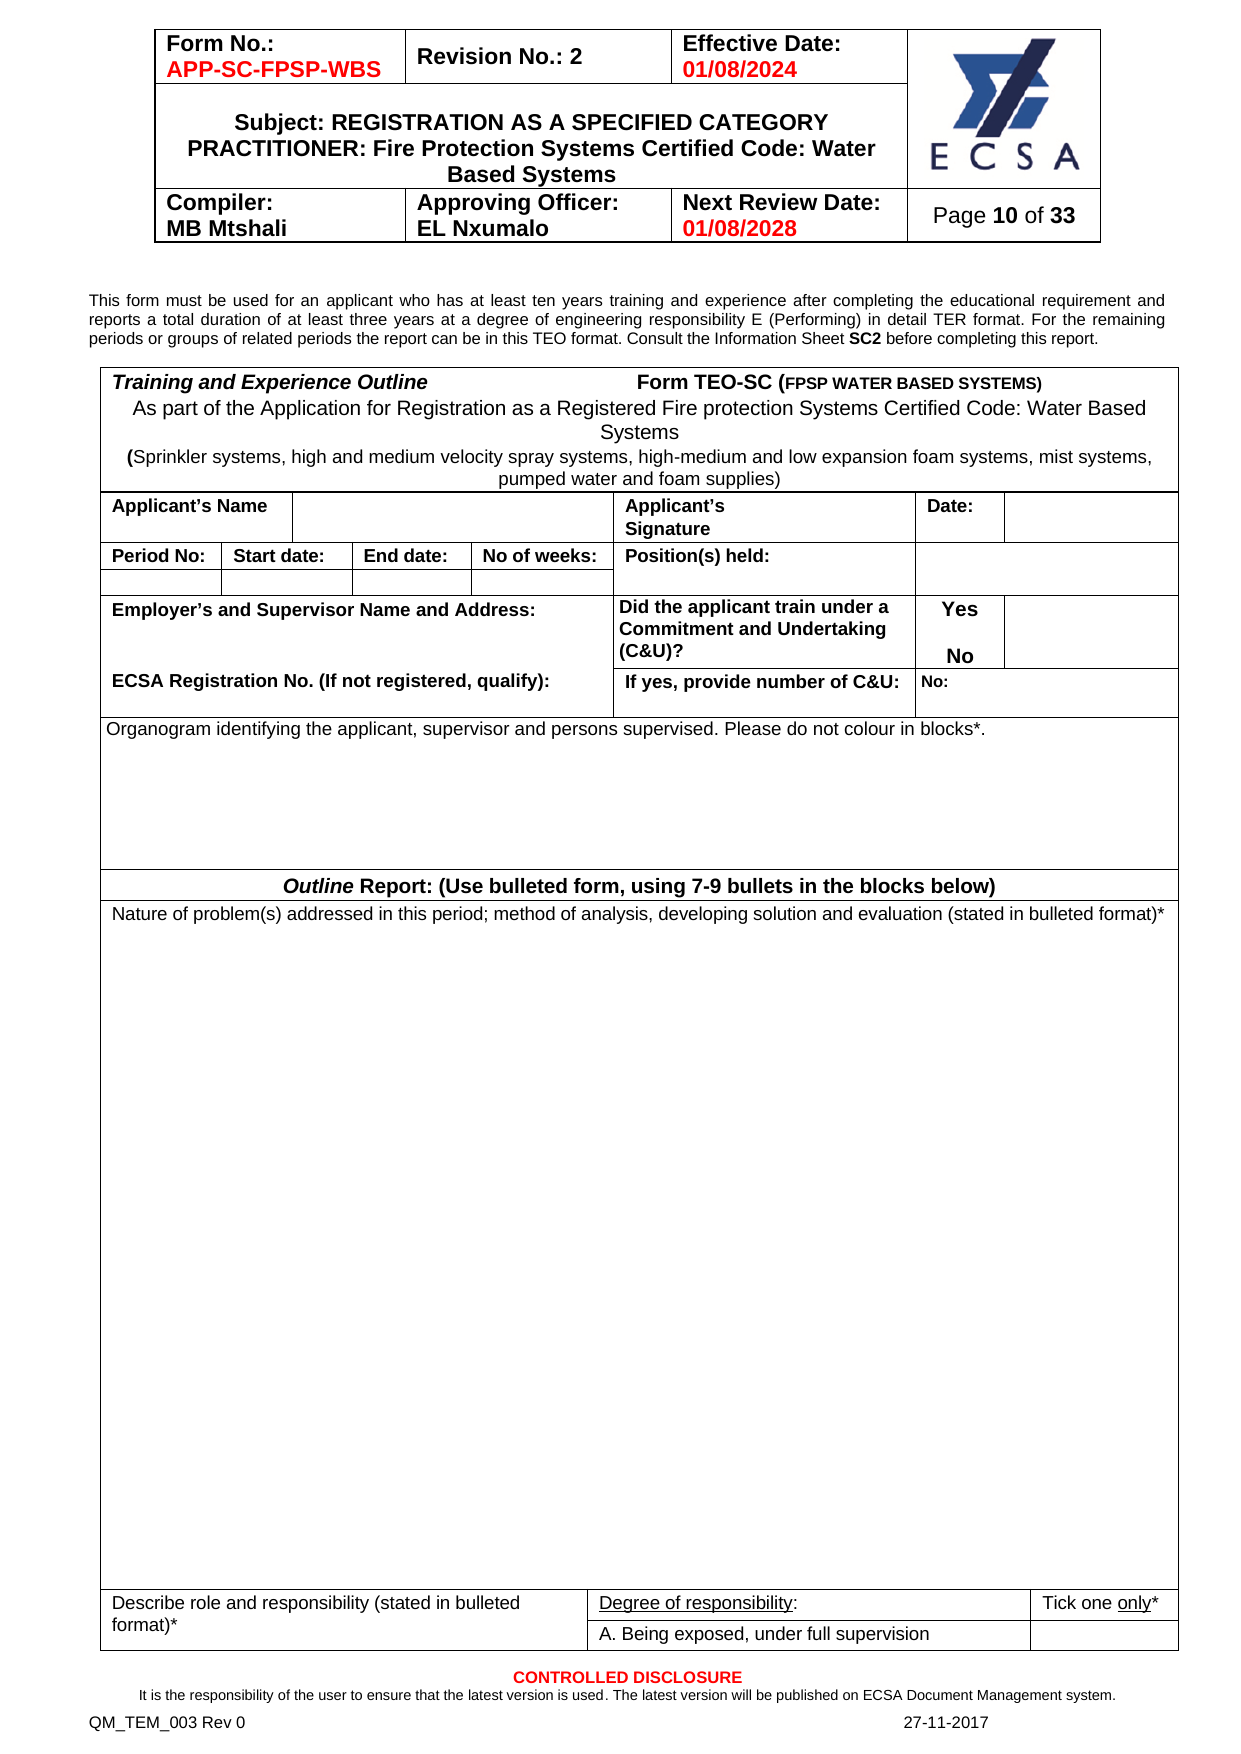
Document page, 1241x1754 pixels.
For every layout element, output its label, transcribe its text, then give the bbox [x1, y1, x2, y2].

table_cell [1005, 596, 1178, 668]
table_cell Employer’s and Supervisor Name and Address: ECSA Registration No. (If not registered, qualify): [101, 596, 613, 717]
table_cell Tick one only* [1031, 1590, 1178, 1620]
table_cell Describe role and responsibility (stated in bulleted format)* [101, 1590, 587, 1650]
table_cell Period No: [101, 543, 221, 568]
table_cell A. Being exposed, under full supervision [588, 1621, 1030, 1650]
table_header Training and Experience Outline Form TEO-SC (FPSP WATER BASED SYSTEMS) As part of the Application for Registration as a Registered Fire protection Systems Certified Code: Water Based Systems (Sprinkler systems, high and medium velocity spray systems, high-medium and low expansion foam systems, mist systems, pumped water and foam supplies) [101, 368, 1178, 491]
table_cell Start date: [222, 543, 352, 568]
table_cell If yes, provide number of C&U: [614, 669, 915, 717]
table_cell [1005, 493, 1178, 542]
table_cell [222, 570, 352, 595]
table_cell [472, 570, 613, 595]
table_cell Applicant’s Signature [614, 493, 915, 542]
table_cell Outline Report: (Use bulleted form, using 7-9 bullets in the blocks below) [101, 870, 1178, 900]
table_cell [1031, 1621, 1178, 1650]
table_cell Nature of problem(s) addressed in this period; method of analysis, developing solution and evaluation (stated in bulleted format)* [101, 901, 1178, 1589]
table_cell Did the applicant train under a Commitment and Undertaking (C&U)? [614, 596, 915, 668]
table_cell No: [916, 669, 1178, 717]
table_cell Date: [916, 493, 1004, 542]
table_cell [916, 543, 1178, 595]
picture [924, 38, 1084, 179]
table_cell Degree of responsibility: [588, 1590, 1030, 1620]
table_cell [293, 493, 613, 542]
table_cell [101, 570, 221, 595]
table_cell Position(s) held: [614, 543, 915, 595]
table_cell End date: [353, 543, 471, 568]
table_cell Organogram identifying the applicant, supervisor and persons supervised. Please do not colour in blocks*. [101, 718, 1178, 869]
list This form must be used for an applicant who has at least ten years training and experience after completing the educational requirement and reports a total duration of at least three years at a degree of engineering responsibility E (Performing) in detail TER format. For the remaining periods or groups of related periods the report can be in this TEO format. Consult the Information Sheet SC2 before completing this report. [89, 290, 1166, 348]
table_cell Applicant’s Name [101, 493, 292, 542]
table_cell Yes No [916, 596, 1004, 668]
table_cell [353, 570, 471, 595]
table_cell No of weeks: [472, 543, 613, 568]
